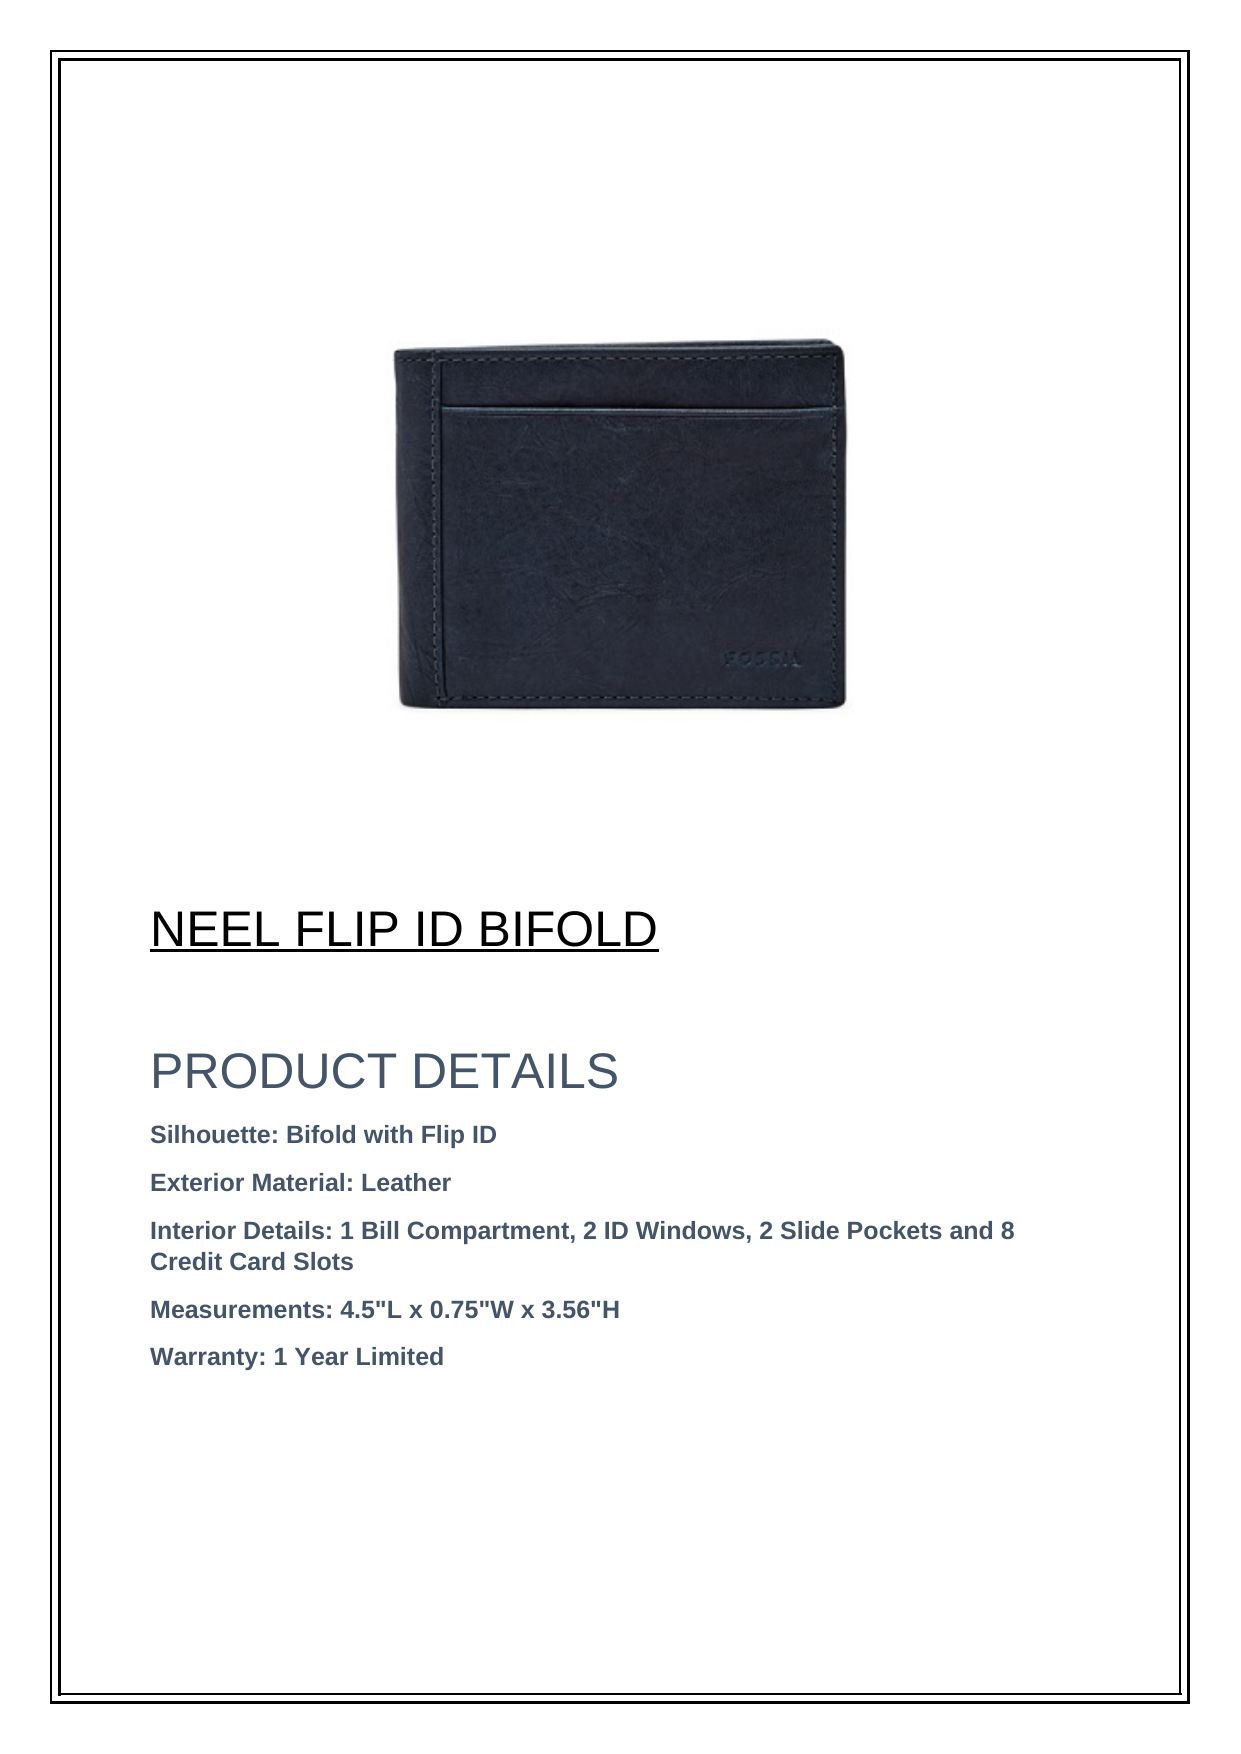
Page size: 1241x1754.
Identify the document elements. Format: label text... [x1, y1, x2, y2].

text Measurements: 4.5"L x 0.75"W x 3.56"H [150, 1294, 1090, 1323]
text NEEL FLIP ID BIFOLD [150, 900, 1090, 957]
text Silhouette: Bifold with Flip ID [150, 1120, 1090, 1149]
text PRODUCT DETAILS [150, 1042, 1090, 1099]
picture [278, 150, 963, 834]
text Warranty: 1 Year Limited [150, 1342, 1090, 1371]
text Interior Details: 1 Bill Compartment, 2 ID Windows, 2 Slide Pockets and 8 Credit Card Slots [150, 1216, 1090, 1276]
text Exterior Material: Leather [150, 1168, 1090, 1197]
